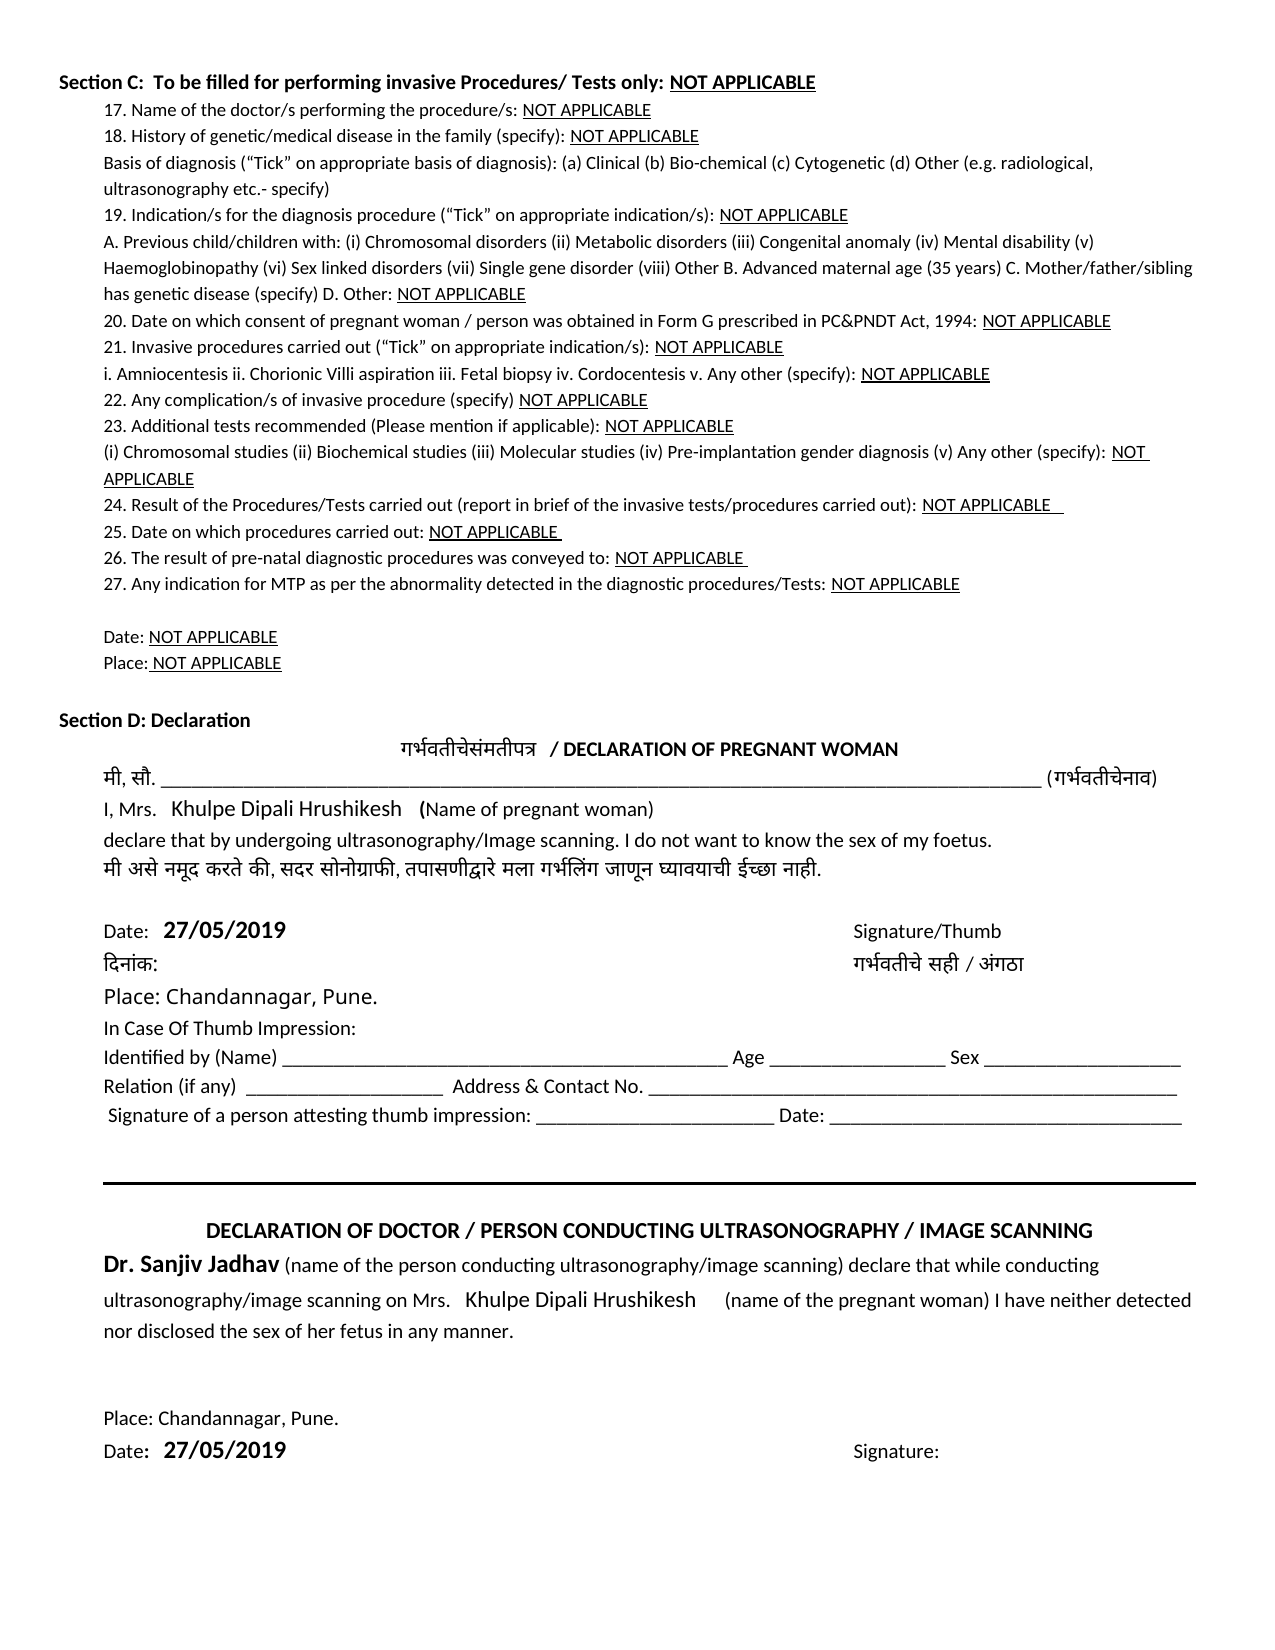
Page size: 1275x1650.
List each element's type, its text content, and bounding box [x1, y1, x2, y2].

text Relation (if any) ___________________ Address & Contact No. ___________________________________________________ [103, 1073, 1196, 1098]
text (i) Chromosomal studies (ii) Biochemical studies (iii) Molecular studies (iv) Pre-implantation gender diagnosis (v) Any other (specify): NOT APPLICABLE [103, 441, 1196, 490]
text Identified by (Name) ___________________________________________ Age _________________ Sex ___________________ [103, 1044, 1196, 1069]
text 24. Result of the Procedures/Tests carried out (report in brief of the invasive tests/procedures carried out): NOT APPLICABLE [103, 493, 1196, 516]
text Section D: Declaration [59, 707, 1196, 732]
text 27. Any indication for MTP as per the abnormality detected in the diagnostic procedures/Tests: NOT APPLICABLE [103, 572, 1196, 595]
text Signature of a person attesting thumb impression: _______________________ Date: __________________________________ [103, 1102, 1196, 1182]
text 20. Date on which consent of pregnant woman / person was obtained in Form G prescribed in PC&PNDT Act, 1994: NOT APPLICABLE [103, 309, 1196, 332]
text 19. Indication/s for the diagnosis procedure (“Tick” on appropriate indication/s): NOT APPLICABLE [103, 203, 1196, 226]
text 22. Any complication/s of invasive procedure (specify) NOT APPLICABLE [103, 388, 1196, 411]
text Section C: To be filled for performing invasive Procedures/ Tests only: NOT APPLICABLE [0, 69, 1275, 94]
text Place: NOT APPLICABLE [103, 652, 1196, 674]
text मी, सौ. _____________________________________________________________________________________ (गर्भवतीचेनाव) [103, 765, 1196, 791]
text गर्भवतीचेसंमतीपत्र / DECLARATION OF PREGNANT WOMAN [103, 736, 1196, 762]
text Date: Signature/Thumb [103, 914, 1196, 945]
text DECLARATION OF DOCTOR / PERSON CONDUCTING ULTRASONOGRAPHY / IMAGE SCANNING [103, 1216, 1196, 1244]
text I, Mrs. (Name of pregnant woman) [103, 794, 1196, 823]
text i. Amniocentesis ii. Chorionic Villi aspiration iii. Fetal biopsy iv. Cordocentesis v. Any other (specify): NOT APPLICABLE [103, 362, 1196, 384]
text 25. Date on which procedures carried out: NOT APPLICABLE [103, 520, 1196, 543]
text In Case Of Thumb Impression: [103, 1015, 1196, 1040]
text Date: Signature: [103, 1434, 1196, 1464]
text 26. The result of pre-natal diagnostic procedures was conveyed to: NOT APPLICABLE [103, 546, 1196, 569]
text मी असे नमूद करते की, सदर सोनोग्राफी, तपासणीद्वारे मला गर्भलिंग जाणून घ्यावयाची ईच्छा नाही. [103, 856, 1196, 882]
text A. Previous child/children with: (i) Chromosomal disorders (ii) Metabolic disorders (iii) Congenital anomaly (iv) Mental disability (v) Haemoglobinopathy (vi) Sex linked disorders (vii) Single gene disorder (viii) Other B. Advanced maternal age (35 years) C. Mother/father/sibling has genetic disease (specify) D. Other: NOT APPLICABLE [103, 230, 1196, 306]
text 23. Additional tests recommended (Please mention if applicable): NOT APPLICABLE [103, 414, 1196, 437]
text 17. Name of the doctor/s performing the procedure/s: NOT APPLICABLE [103, 98, 1196, 121]
text 21. Invasive procedures carried out (“Tick” on appropriate indication/s): NOT APPLICABLE [103, 335, 1196, 358]
text 18. History of genetic/medical disease in the family (specify): NOT APPLICABLE [103, 124, 1196, 147]
text Place: Chandannagar, Pune. [103, 982, 1196, 1011]
text Date: NOT APPLICABLE [103, 625, 1196, 648]
text Dr. Sanjiv Jadhav (name of the person conducting ultrasonography/image scanning) declare that while conducting ultrasonography/image scanning on Mrs. (name of the pregnant woman) I have neither detected nor disclosed the sex of her fetus in any manner. [103, 1248, 1196, 1343]
text दिनांक: गर्भवतीचे सही / अंगठा [103, 949, 1196, 978]
text Basis of diagnosis (“Tick” on appropriate basis of diagnosis): (a) Clinical (b) Bio-chemical (c) Cytogenetic (d) Other (e.g. radiological, ultrasonography etc.- specify) [103, 151, 1196, 200]
text declare that by undergoing ultrasonography/Image scanning. I do not want to know the sex of my foetus. [103, 827, 1196, 852]
text Place: Chandannagar, Pune. [103, 1405, 1196, 1430]
